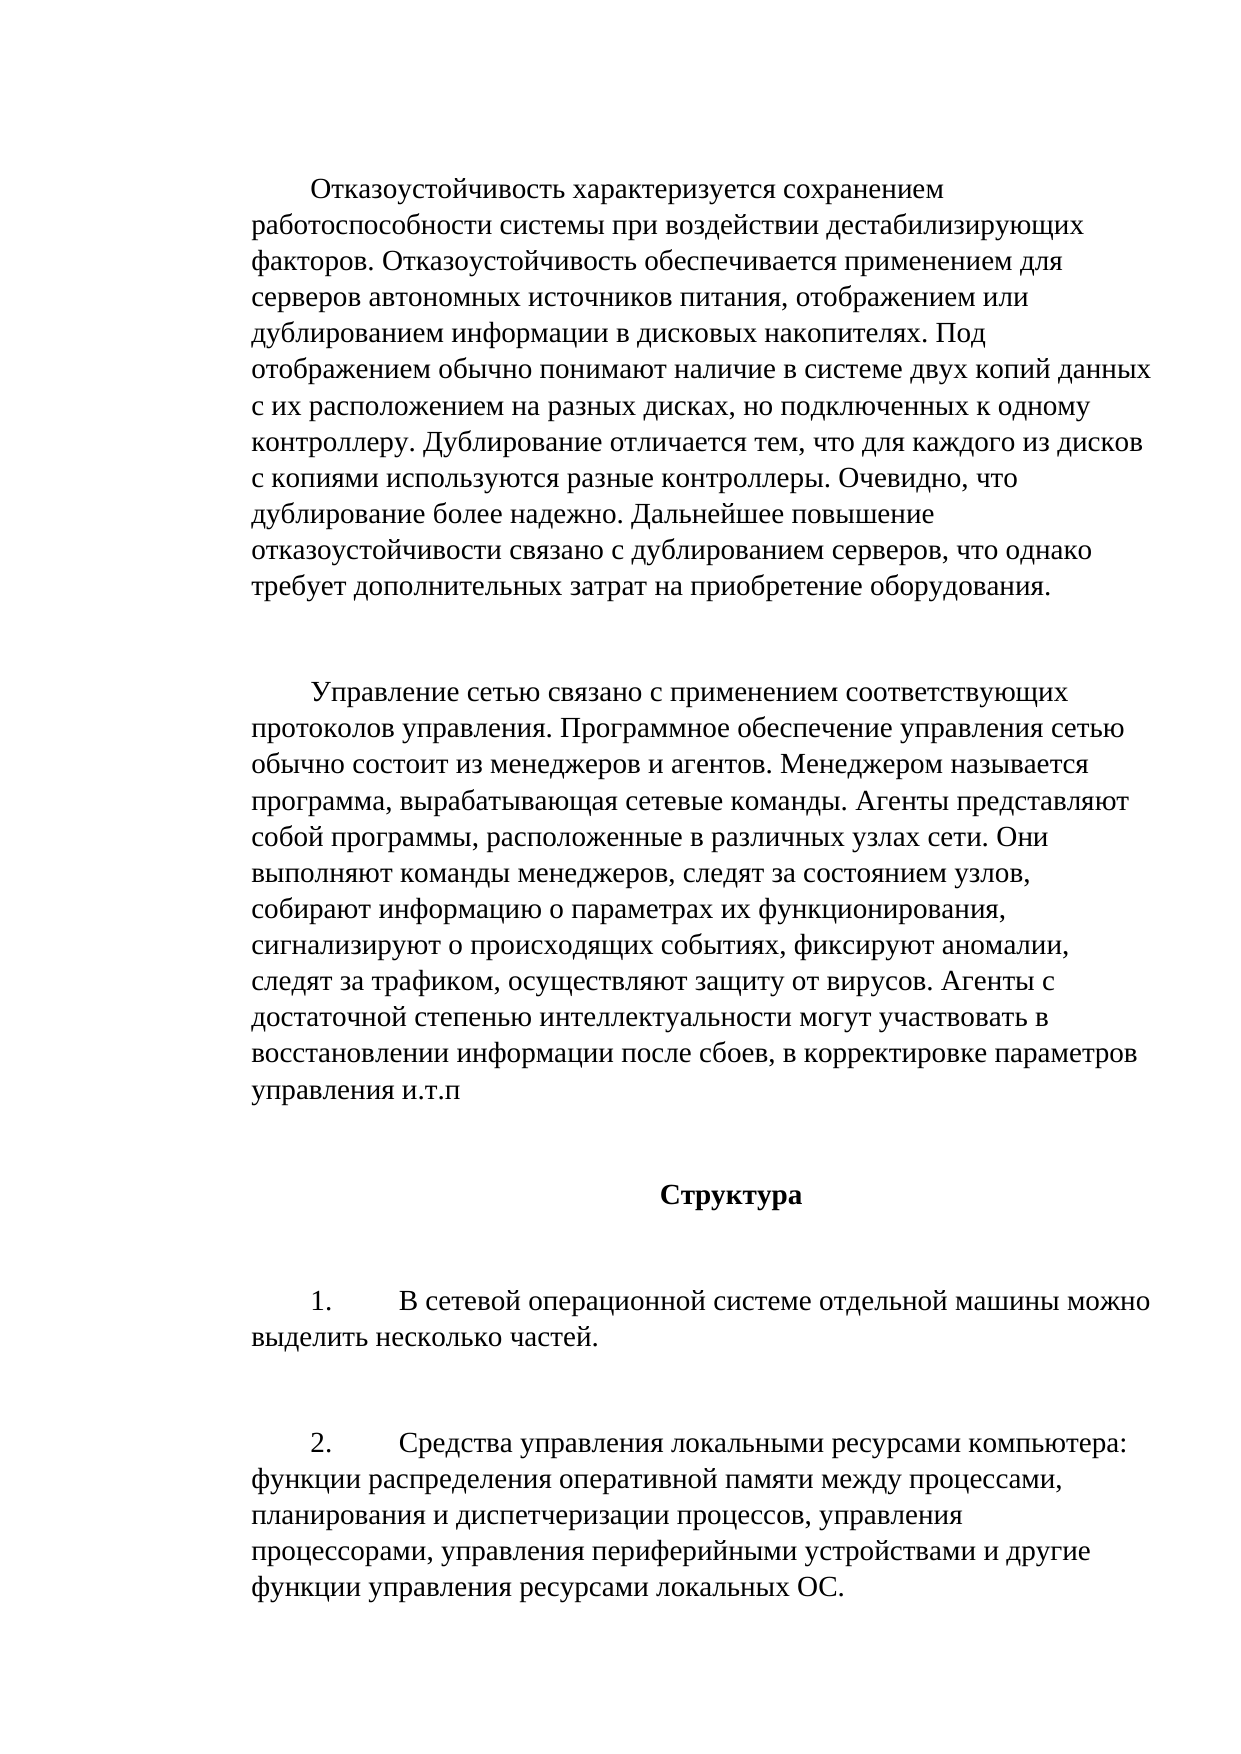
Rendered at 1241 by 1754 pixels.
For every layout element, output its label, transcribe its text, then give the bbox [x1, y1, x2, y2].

text Отказоустойчивость характеризуется сохранением работоспособности системы при воздействии дестабилизирующих факторов. Отказоустойчивость обеспечивается применением для серверов автономных источников питания, отображением или дублированием информации в дисковых накопителях. Под отображением обычно понимают наличие в системе двух копий данных с их расположением на разных дисках, но подключенных к одному контроллеру. Дублирование отличается тем, что для каждого из дисков с копиями используются разные контроллеры. Очевидно, что дублирование более надежно. Дальнейшее повышение отказоустойчивости связано с дублированием серверов, что однако требует дополнительных затрат на приобретение оборудования. [251, 171, 1152, 602]
list В сетевой операционной системе отдельной машины можно выделить несколько частей. [251, 1283, 1152, 1353]
text Структура [251, 1177, 1152, 1211]
text Управление сетью связано с применением соответствующих протоколов управления. Программное обеспечение управления сетью обычно состоит из менеджеров и агентов. Менеджером называется программа, вырабатывающая сетевые команды. Агенты представляют собой программы, расположенные в различных узлах сети. Они выполняют команды менеджеров, следят за состоянием узлов, собирают информацию о параметрах их функционирования, сигнализируют о происходящих событиях, фиксируют аномалии, следят за трафиком, осуществляют защиту от вирусов. Агенты с достаточной степенью интеллектуальности могут участвовать в восстановлении информации после сбоев, в корректировке параметров управления и.т.п [251, 674, 1152, 1105]
list Средства управления локальными ресурсами компьютера: функции распределения оперативной памяти между процессами, планирования и диспетчеризации процессов, управления процессорами, управления периферийными устройствами и другие функции управления ресурсами локальных ОС. [251, 1425, 1152, 1603]
